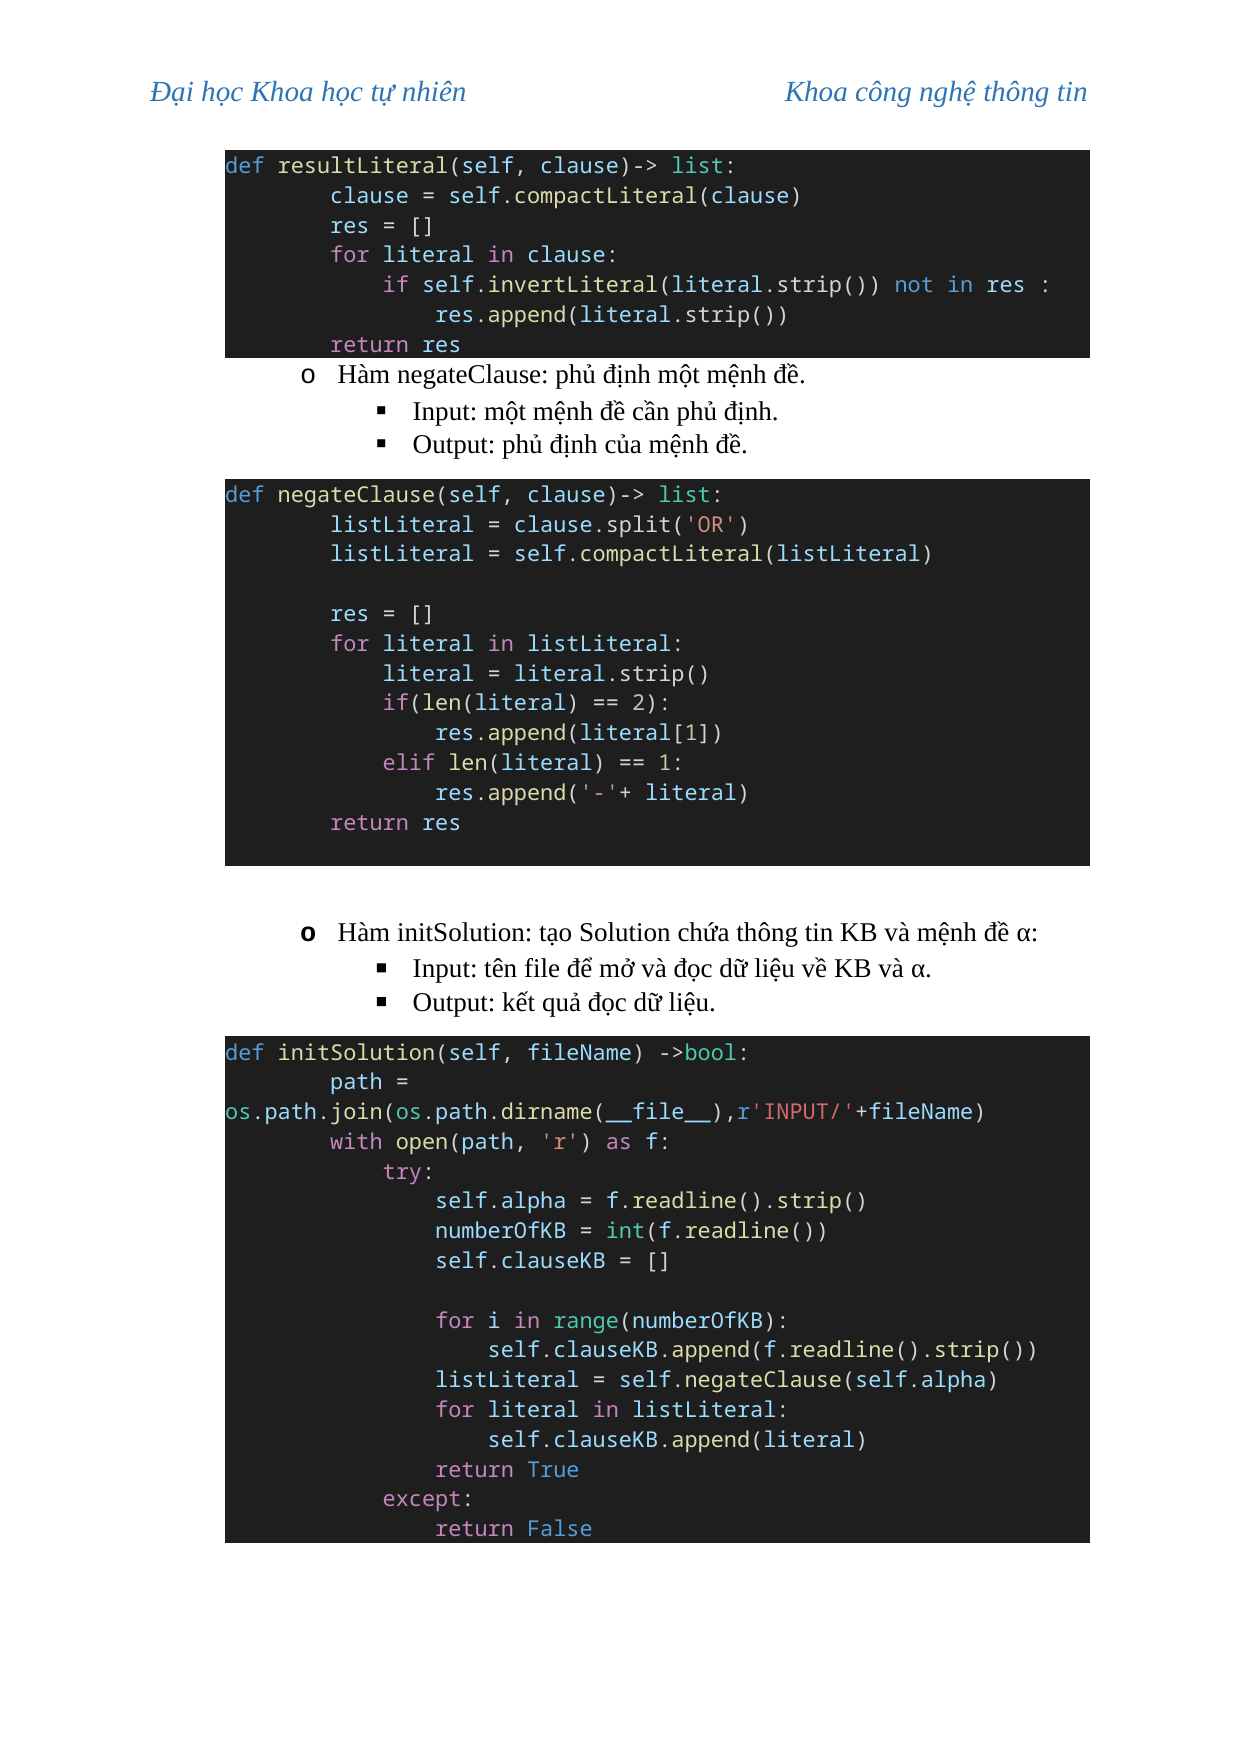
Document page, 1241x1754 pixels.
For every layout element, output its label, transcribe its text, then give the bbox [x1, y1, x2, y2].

text clause = self.compactLiteral(clause) [225, 180, 1090, 209]
text self.clauseKB = [] [225, 1245, 1090, 1275]
text return res [225, 329, 1090, 358]
text return True [225, 1453, 1090, 1483]
text res.append(literal.strip()) [225, 299, 1090, 329]
text res.append('-'+ literal) [225, 777, 1090, 806]
text listLiteral = clause.split('OR') [225, 508, 1090, 538]
list Hàm negateClause: phủ định một mệnh đề. [300, 358, 1090, 392]
text return False [225, 1513, 1090, 1543]
text res = [] [225, 209, 1090, 239]
text for literal in listLiteral: [225, 1394, 1090, 1424]
text elif len(literal) == 1: [225, 747, 1090, 777]
text self.clauseKB.append(f.readline().strip()) [225, 1334, 1090, 1364]
text listLiteral = self.negateClause(self.alpha) [225, 1364, 1090, 1394]
text self.alpha = f.readline().strip() [225, 1185, 1090, 1215]
list Input: tên file để mở và đọc dữ liệu về KB và α. [375, 952, 1090, 983]
text with open(path, 'r') as f: [225, 1126, 1090, 1156]
text path = os.path.join(os.path.dirname(__file__),r'INPUT/'+fileName) [225, 1066, 1090, 1126]
text for literal in clause: [225, 239, 1090, 269]
list Input: một mệnh đề cần phủ định. [375, 394, 1090, 426]
text literal = literal.strip() [225, 657, 1090, 687]
text except: [225, 1483, 1090, 1513]
text try: [225, 1156, 1090, 1185]
text for i in range(numberOfKB): [225, 1304, 1090, 1334]
text if self.invertLiteral(literal.strip()) not in res : [225, 269, 1090, 299]
text def resultLiteral(self, clause)-> list: [225, 150, 1090, 180]
text return res [225, 806, 1090, 836]
text def negateClause(self, clause)-> list: [225, 479, 1090, 508]
text numberOfKB = int(f.readline()) [225, 1215, 1090, 1245]
text listLiteral = self.compactLiteral(listLiteral) [225, 538, 1090, 568]
text self.clauseKB.append(literal) [225, 1424, 1090, 1453]
text res = [] [225, 598, 1090, 628]
list Output: kết quả đọc dữ liệu. [375, 986, 1090, 1017]
text def initSolution(self, fileName) ->bool: [225, 1036, 1090, 1066]
list Output: phủ định của mệnh đề. [375, 428, 1090, 459]
list Hàm initSolution: tạo Solution chứa thông tin KB và mệnh đề α: [300, 916, 1090, 950]
text for literal in listLiteral: [225, 628, 1090, 657]
text res.append(literal[1]) [225, 717, 1090, 747]
text if(len(literal) == 2): [225, 687, 1090, 717]
